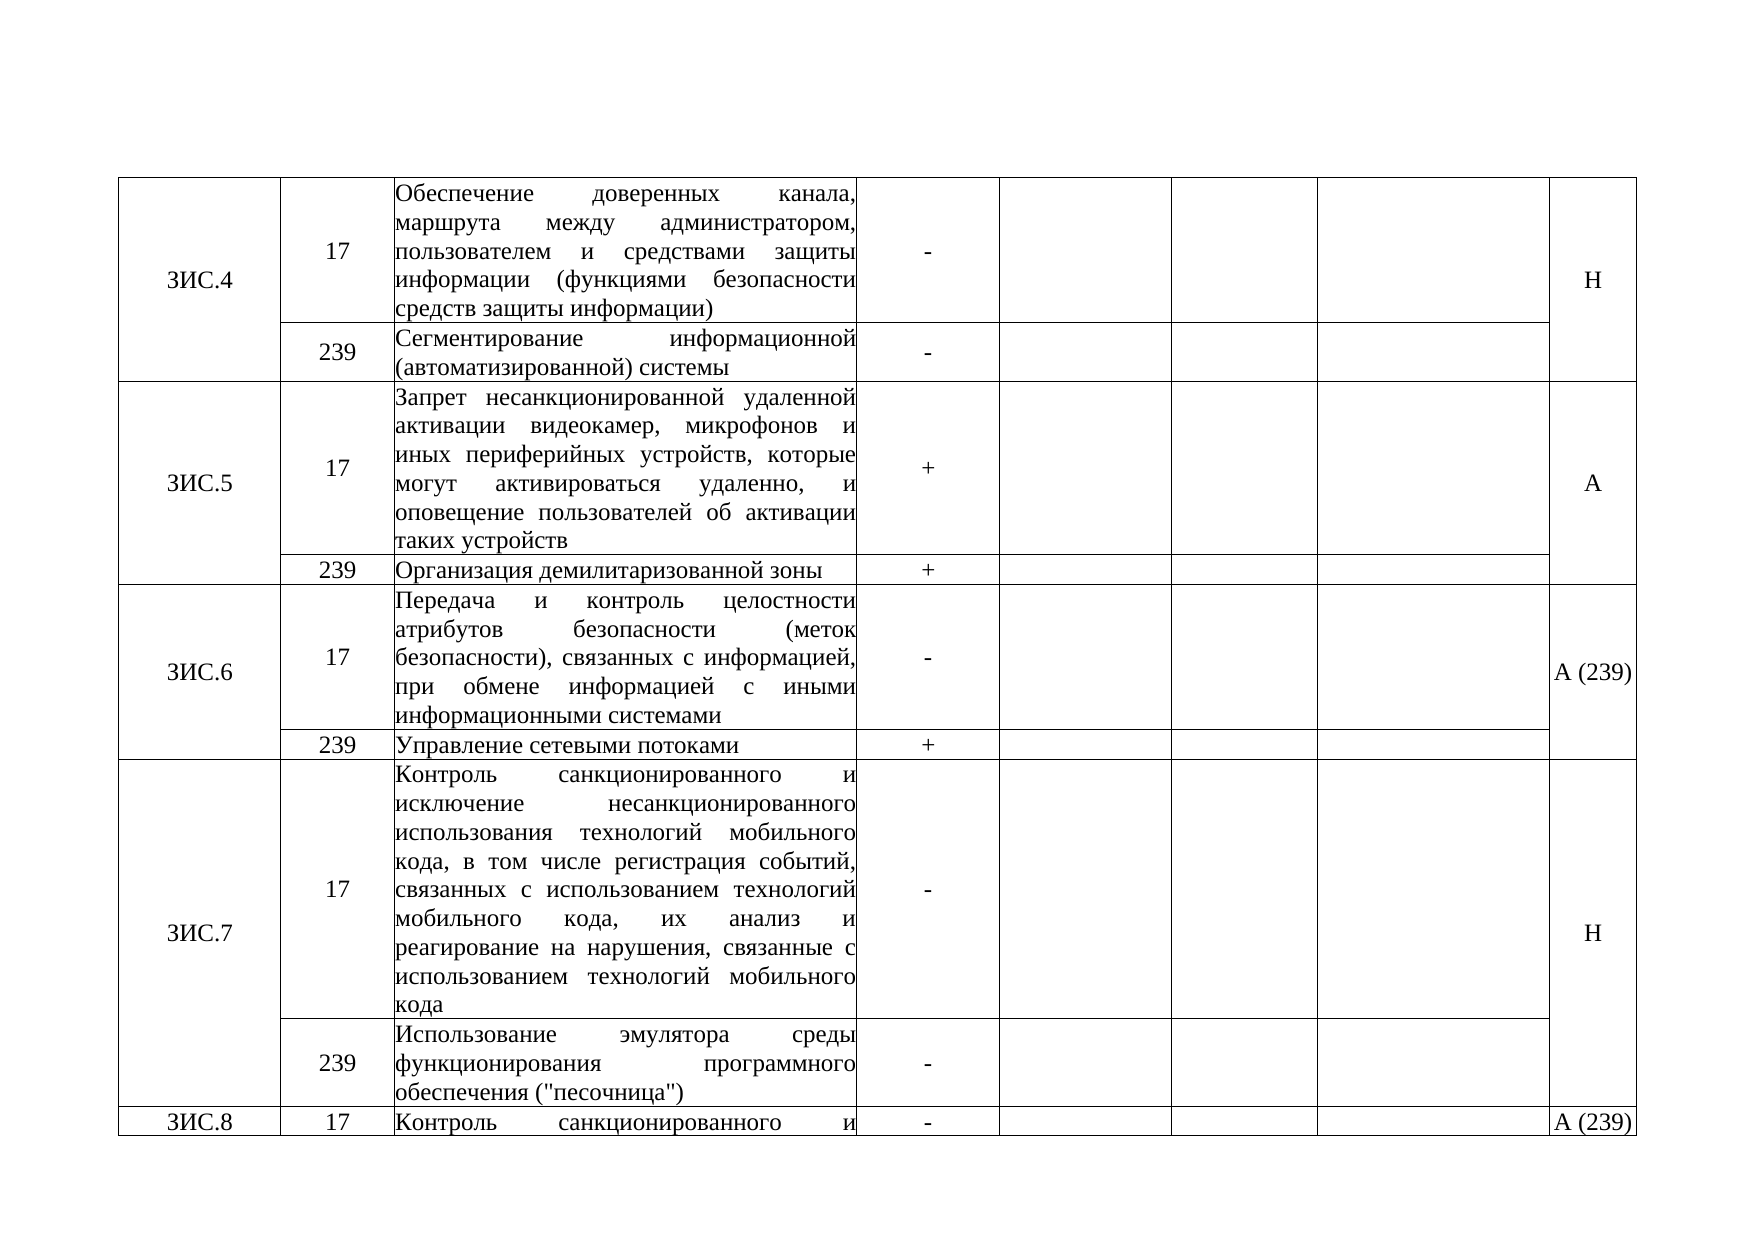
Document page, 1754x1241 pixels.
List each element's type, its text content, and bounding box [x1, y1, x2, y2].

table_cell [1318, 323, 1549, 381]
table_cell - [857, 585, 999, 729]
table_cell Сегментирование информационной (автоматизированной) системы [395, 323, 856, 381]
table_cell [1172, 730, 1317, 758]
table_cell Н [1550, 760, 1636, 1106]
table_cell 17 [281, 178, 394, 322]
table_cell 17 [281, 585, 394, 729]
table_cell [1000, 382, 1171, 554]
table_cell 239 [281, 1019, 394, 1106]
table_cell + [857, 730, 999, 758]
table_cell [1318, 1107, 1549, 1135]
table_cell 17 [281, 760, 394, 1018]
table_cell 239 [281, 730, 394, 758]
table_cell - [857, 760, 999, 1018]
table_cell Передача и контроль целостности атрибутов безопасности (меток безопасности), связанных с информацией, при обмене информацией с иными информационными системами [395, 585, 856, 729]
table_cell А [1550, 382, 1636, 584]
table_cell 17 [281, 1107, 394, 1135]
table_cell [1172, 323, 1317, 381]
table_cell [1172, 382, 1317, 554]
table_cell + [857, 555, 999, 584]
table_cell [1318, 178, 1549, 322]
table_cell А (239) [1550, 1107, 1636, 1135]
table_cell [1000, 1019, 1171, 1106]
table_cell [1172, 555, 1317, 584]
table_cell Запрет несанкционированной удаленной активации видеокамер, микрофонов и иных периферийных устройств, которые могут активироваться удаленно, и оповещение пользователей об активации таких устройств [395, 382, 856, 554]
table_cell [1000, 730, 1171, 758]
table_cell [1172, 760, 1317, 1018]
table_cell Использование эмулятора среды функционирования программного обеспечения ("песочница") [395, 1019, 856, 1106]
table_cell - [857, 178, 999, 322]
table_cell Н [1550, 178, 1636, 381]
table_cell + [857, 382, 999, 554]
table_cell ЗИС.8 [119, 1107, 280, 1135]
table_cell 239 [281, 323, 394, 381]
table_cell [1000, 178, 1171, 322]
table_cell [1318, 555, 1549, 584]
table_cell А (239) [1550, 585, 1636, 758]
table_cell [1318, 585, 1549, 729]
table_cell [1318, 382, 1549, 554]
table_cell ЗИС.4 [119, 178, 280, 381]
table_cell 17 [281, 382, 394, 554]
table_cell [1172, 1019, 1317, 1106]
table_cell - [857, 1107, 999, 1135]
table_cell Организация демилитаризованной зоны [395, 555, 856, 584]
table_cell [1318, 1019, 1549, 1106]
table_cell Контроль санкционированного и исключение несанкционированного использования технологий мобильного кода, в том числе регистрация событий, связанных с использованием технологий мобильного кода, их анализ и реагирование на нарушения, связанные с использованием технологий мобильного кода [395, 760, 856, 1018]
table_cell 239 [281, 555, 394, 584]
table_cell ЗИС.5 [119, 382, 280, 584]
table_cell [1000, 555, 1171, 584]
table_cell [395, 1107, 856, 1135]
table_cell [1318, 760, 1549, 1018]
table_cell [1000, 1107, 1171, 1135]
table_cell Обеспечение доверенных канала, маршрута между администратором, пользователем и средствами защиты информации (функциями безопасности средств защиты информации) [395, 178, 856, 322]
table_cell [1318, 730, 1549, 758]
table_cell [1172, 585, 1317, 729]
table_cell ЗИС.7 [119, 760, 280, 1106]
table_cell [1172, 178, 1317, 322]
table_cell ЗИС.6 [119, 585, 280, 758]
table_cell Управление сетевыми потоками [395, 730, 856, 758]
table_cell [1000, 585, 1171, 729]
table_cell [1000, 323, 1171, 381]
table_cell [1000, 760, 1171, 1018]
table_cell [1172, 1107, 1317, 1135]
table_cell - [857, 1019, 999, 1106]
table_cell - [857, 323, 999, 381]
